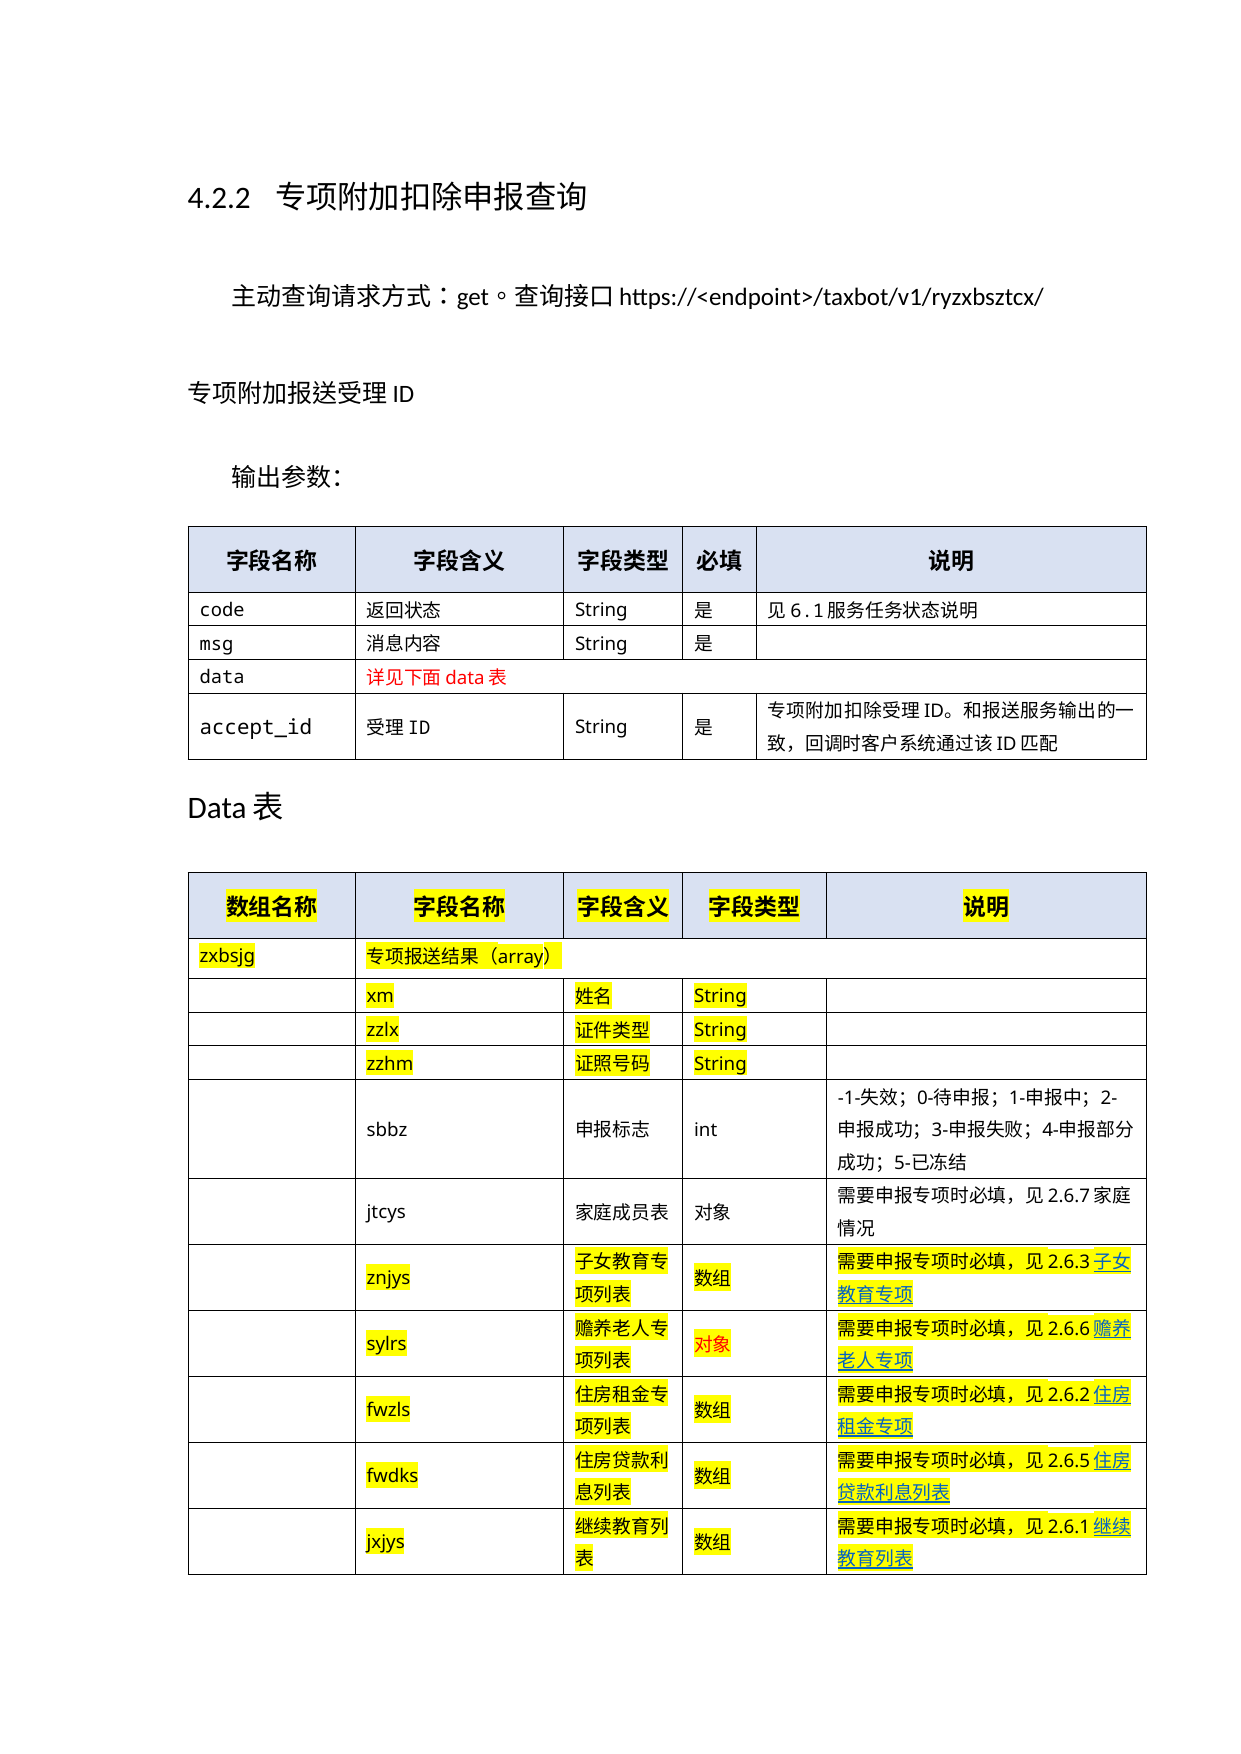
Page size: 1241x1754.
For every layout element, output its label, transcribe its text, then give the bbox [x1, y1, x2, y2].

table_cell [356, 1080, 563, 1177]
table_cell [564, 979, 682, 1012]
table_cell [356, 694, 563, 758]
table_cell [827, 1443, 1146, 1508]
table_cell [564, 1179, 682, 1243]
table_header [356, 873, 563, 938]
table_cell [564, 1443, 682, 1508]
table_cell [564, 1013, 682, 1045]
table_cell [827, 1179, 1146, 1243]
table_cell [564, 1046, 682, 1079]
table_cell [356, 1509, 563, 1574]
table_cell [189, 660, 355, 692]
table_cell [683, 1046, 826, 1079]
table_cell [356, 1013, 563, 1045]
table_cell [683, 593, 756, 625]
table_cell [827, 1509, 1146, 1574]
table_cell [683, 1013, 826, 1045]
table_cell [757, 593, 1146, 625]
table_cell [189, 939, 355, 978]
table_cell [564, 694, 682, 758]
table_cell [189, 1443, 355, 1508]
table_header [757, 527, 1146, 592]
subtitle 专项附加扣除申报查询 [187, 162, 1053, 227]
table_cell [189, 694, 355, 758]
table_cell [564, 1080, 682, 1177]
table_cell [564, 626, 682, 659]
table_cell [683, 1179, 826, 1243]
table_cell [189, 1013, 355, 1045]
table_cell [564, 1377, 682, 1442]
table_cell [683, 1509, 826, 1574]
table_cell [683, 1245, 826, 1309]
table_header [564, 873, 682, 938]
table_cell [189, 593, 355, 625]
text 输出参数： [187, 443, 1053, 508]
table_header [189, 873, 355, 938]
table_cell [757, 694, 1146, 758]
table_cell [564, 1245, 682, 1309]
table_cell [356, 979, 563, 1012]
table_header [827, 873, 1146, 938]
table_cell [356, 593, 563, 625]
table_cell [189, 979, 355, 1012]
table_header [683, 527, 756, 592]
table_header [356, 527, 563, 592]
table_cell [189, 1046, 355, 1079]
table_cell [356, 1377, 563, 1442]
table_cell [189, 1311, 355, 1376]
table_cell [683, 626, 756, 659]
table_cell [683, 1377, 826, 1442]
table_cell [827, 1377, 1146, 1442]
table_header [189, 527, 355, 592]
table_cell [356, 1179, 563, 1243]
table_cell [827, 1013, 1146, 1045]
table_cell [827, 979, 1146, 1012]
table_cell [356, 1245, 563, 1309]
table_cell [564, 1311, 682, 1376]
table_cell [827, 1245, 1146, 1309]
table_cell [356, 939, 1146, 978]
text Data表 [187, 772, 1053, 837]
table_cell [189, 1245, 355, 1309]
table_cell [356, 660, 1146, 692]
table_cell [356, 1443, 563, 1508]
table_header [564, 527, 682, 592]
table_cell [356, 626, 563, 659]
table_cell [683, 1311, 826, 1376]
text 主动查询请求方式：get。查询接口https://<endpoint>/taxbot/v1/ryzxbsztcx/专项附加报送受理ID [187, 262, 1053, 424]
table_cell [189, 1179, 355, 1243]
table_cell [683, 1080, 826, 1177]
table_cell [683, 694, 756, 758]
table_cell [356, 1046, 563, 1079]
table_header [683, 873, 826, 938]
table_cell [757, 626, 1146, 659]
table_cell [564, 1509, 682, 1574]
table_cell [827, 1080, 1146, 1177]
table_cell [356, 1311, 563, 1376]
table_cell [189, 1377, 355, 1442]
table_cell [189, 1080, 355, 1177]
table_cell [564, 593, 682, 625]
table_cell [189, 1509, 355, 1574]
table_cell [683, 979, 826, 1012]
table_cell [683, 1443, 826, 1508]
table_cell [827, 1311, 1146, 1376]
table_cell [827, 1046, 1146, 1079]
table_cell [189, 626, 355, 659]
